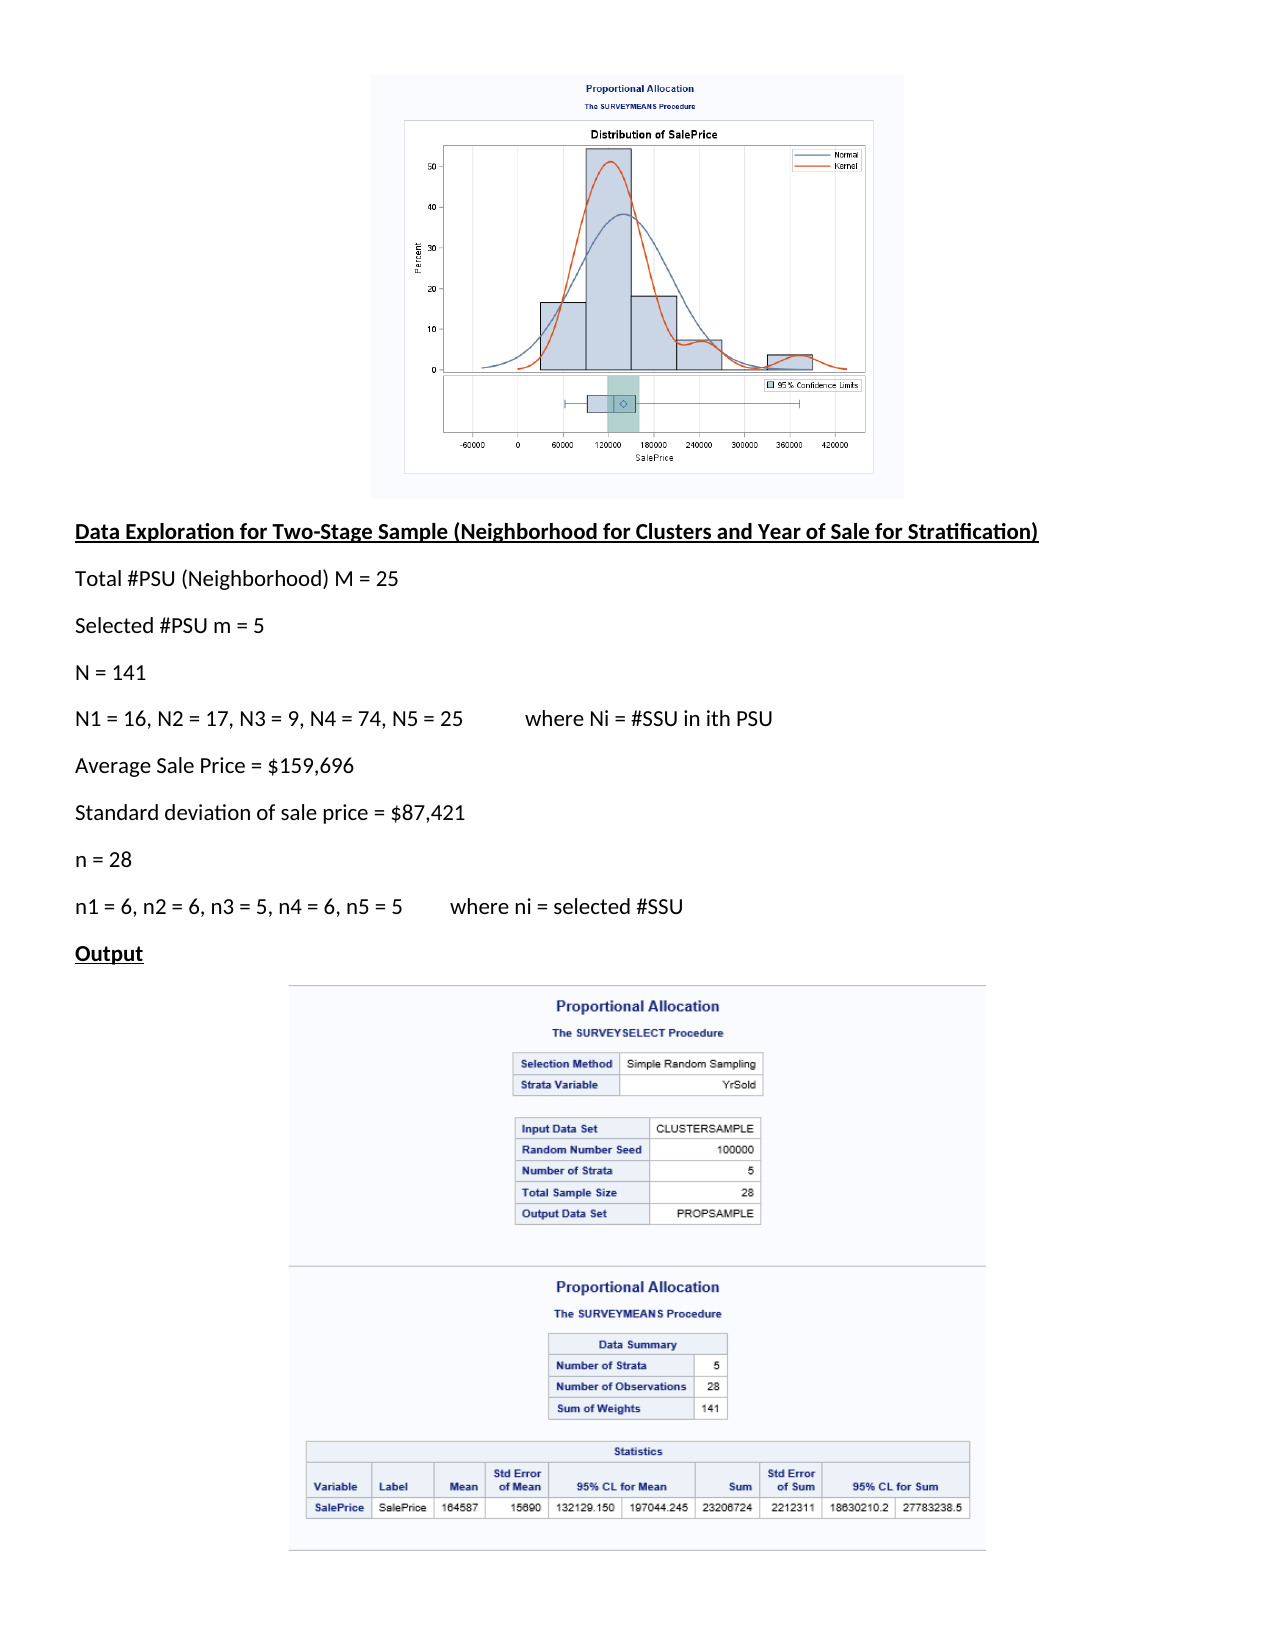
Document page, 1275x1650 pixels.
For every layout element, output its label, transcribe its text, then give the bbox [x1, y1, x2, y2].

text n1 = 6, n2 = 6, n3 = 5, n4 = 6, n5 = 5 where ni = selected #SSU [75, 892, 1200, 920]
text N1 = 16, N2 = 17, N3 = 9, N4 = 74, N5 = 25 where Ni = #SSU in ith PSU [75, 704, 1200, 733]
text Output [75, 939, 1200, 967]
text Selected #PSU m = 5 [75, 611, 1200, 639]
picture [371, 75, 904, 499]
text N = 141 [75, 658, 1200, 686]
text Data Exploration for Two-Stage Sample (Neighborhood for Clusters and Year of Sale for Stratification) [75, 517, 1200, 545]
text n = 28 [75, 845, 1200, 873]
text Standard deviation of sale price = $87,421 [75, 798, 1200, 826]
text Average Sale Price = $159,696 [75, 751, 1200, 779]
picture [288, 985, 987, 1551]
text Total #PSU (Neighborhood) M = 25 [75, 564, 1200, 592]
